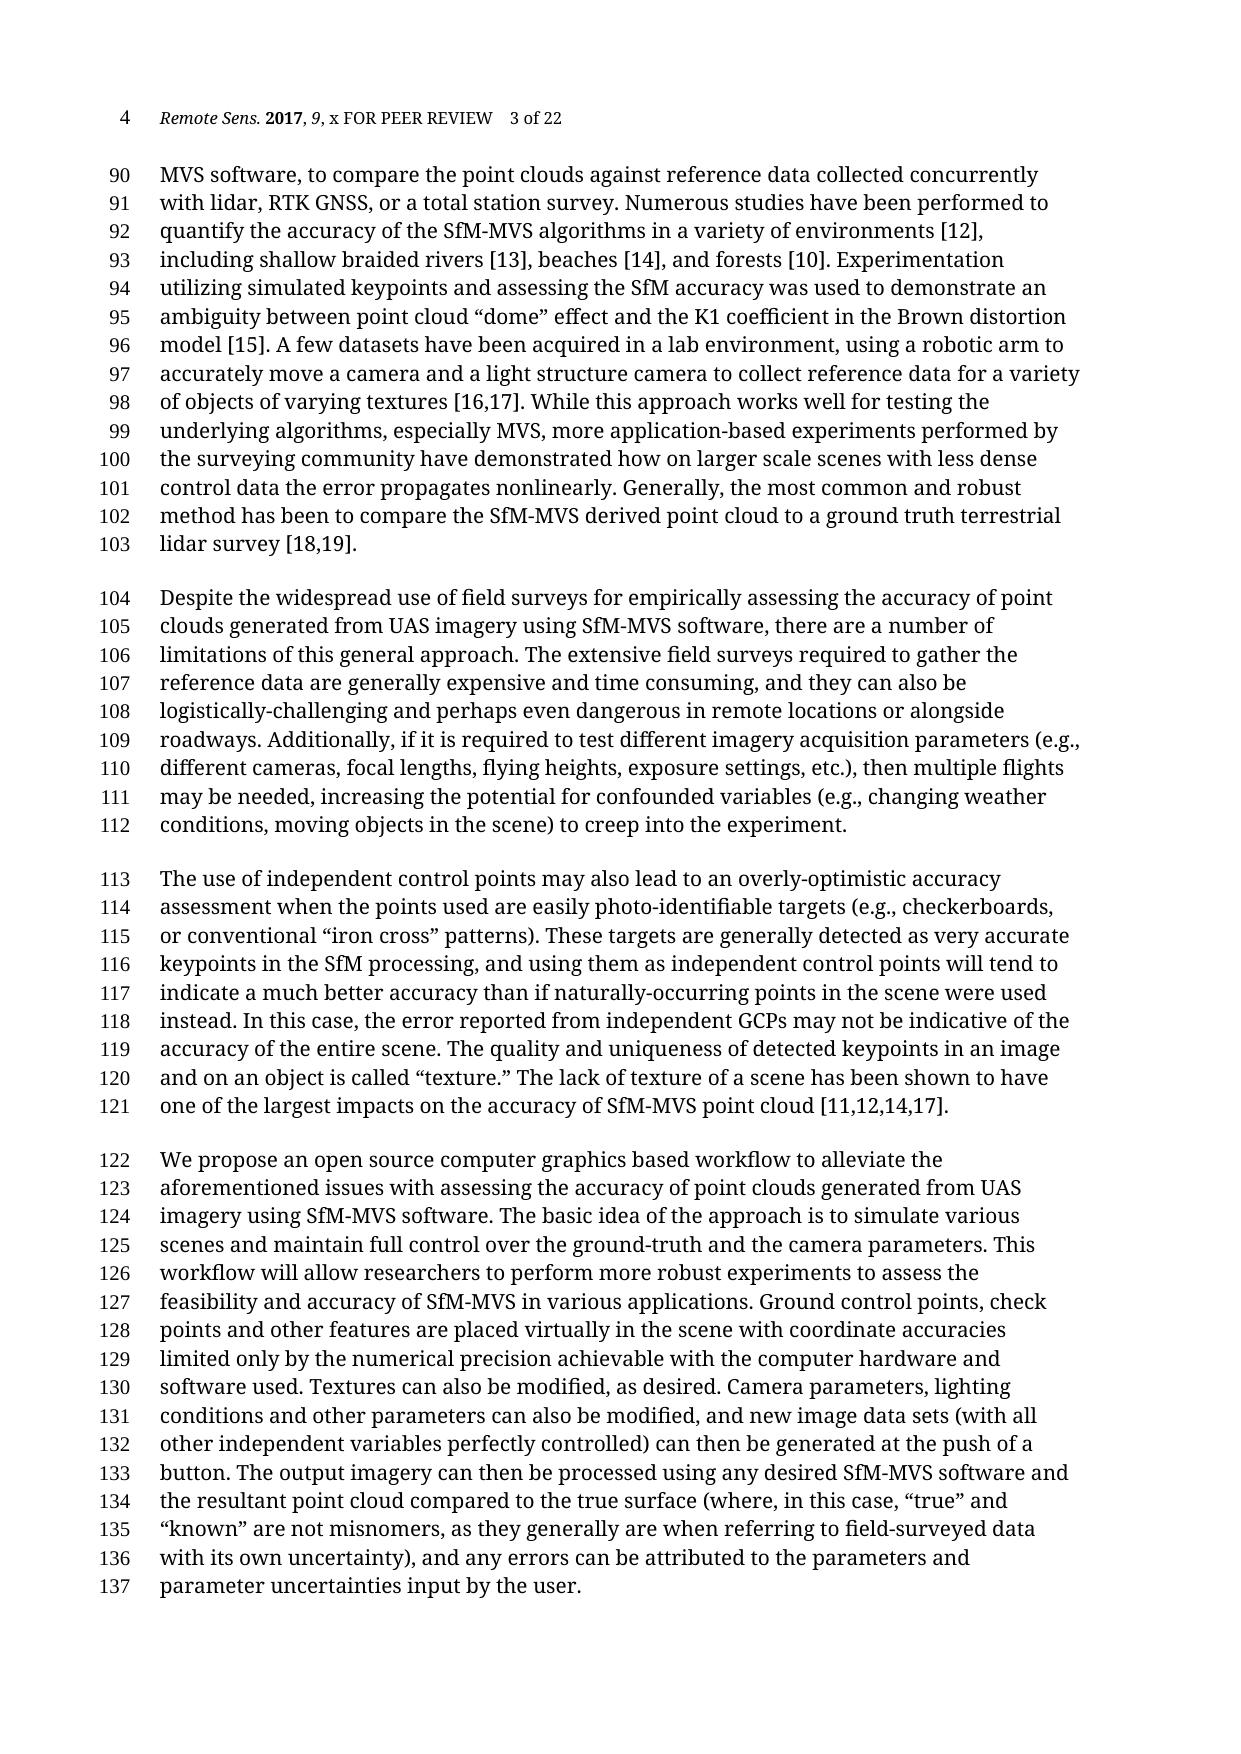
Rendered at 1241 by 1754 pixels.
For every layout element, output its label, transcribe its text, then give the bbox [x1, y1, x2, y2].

subtitle Despite the widespread use of field surveys for empirically assessing the accuracy of point clouds generated from UAS imagery using SfM-MVS software, there are a number of limitations of this general approach. The extensive field surveys required to gather the reference data are generally expensive and time consuming, and they can also be logistically-challenging and perhaps even dangerous in remote locations or alongside roadways. Additionally, if it is required to test different imagery acquisition parameters (e.g., different cameras, focal lengths, flying heights, exposure settings, etc.), then multiple flights may be needed, increasing the potential for confounded variables (e.g., changing weather conditions, moving objects in the scene) to creep into the experiment. [159, 583, 1081, 839]
subtitle We propose an open source computer graphics based workflow to alleviate the aforementioned issues with assessing the accuracy of point clouds generated from UAS imagery using SfM-MVS software. The basic idea of the approach is to simulate various scenes and maintain full control over the ground-truth and the camera parameters. This workflow will allow researchers to perform more robust experiments to assess the feasibility and accuracy of SfM-MVS in various applications. Ground control points, check points and other features are placed virtually in the scene with coordinate accuracies limited only by the numerical precision achievable with the computer hardware and software used. Textures can also be modified, as desired. Camera parameters, lighting conditions and other parameters can also be modified, and new image data sets (with all other independent variables perfectly controlled) can then be generated at the push of a button. The output imagery can then be processed using any desired SfM-MVS software and the resultant point cloud compared to the true surface (where, in this case, “true” and “known” are not misnomers, as they generally are when referring to field-surveyed data with its own uncertainty), and any errors can be attributed to the parameters and parameter uncertainties input by the user. [159, 1145, 1081, 1600]
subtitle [159, 160, 1081, 558]
subtitle The use of independent control points may also lead to an overly-optimistic accuracy assessment when the points used are easily photo-identifiable targets (e.g., checkerboards, or conventional “iron cross” patterns). These targets are generally detected as very accurate keypoints in the SfM processing, and using them as independent control points will tend to indicate a much better accuracy than if naturally-occurring points in the scene were used instead. In this case, the error reported from independent GCPs may not be indicative of the accuracy of the entire scene. The quality and uniqueness of detected keypoints in an image and on an object is called “texture.” The lack of texture of a scene has been shown to have one of the largest impacts on the accuracy of SfM-MVS point cloud [11,12,14,17]. [159, 864, 1081, 1120]
